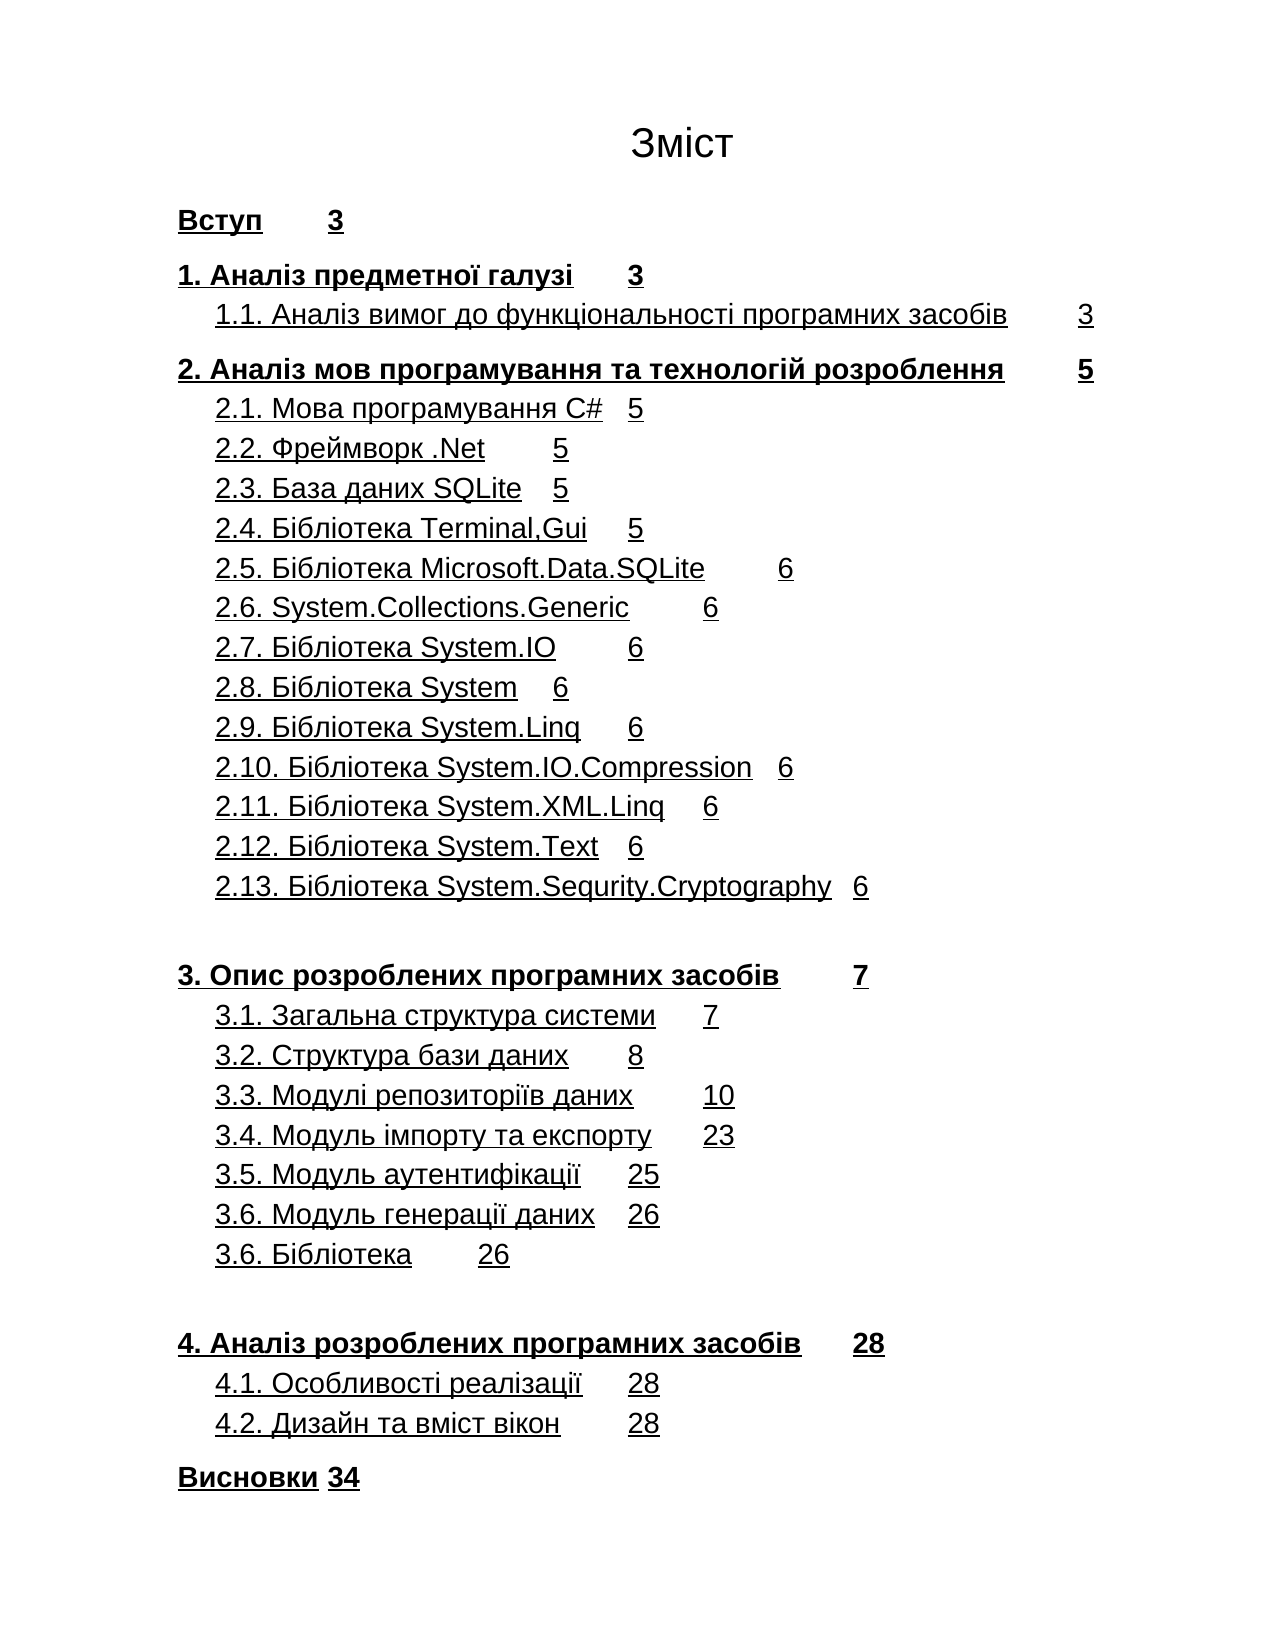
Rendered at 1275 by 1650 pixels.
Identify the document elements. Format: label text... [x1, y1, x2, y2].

text 2.2. Фреймворк .Net 5 [215, 431, 1186, 465]
text 3.5. Модуль аутентифікації 25 [215, 1157, 1186, 1191]
text 2.12. Бібліотека System.Text 6 [215, 829, 1186, 863]
text 4. Аналіз розроблених програмних засобів 28 [177, 1326, 1186, 1360]
text 3.2. Структура бази даних 8 [215, 1038, 1186, 1071]
text 3.6. Модуль генерації даних 26 [215, 1197, 1186, 1231]
text Вступ 3 [177, 203, 1186, 237]
text 2.4. Бібліотека Terminal,Gui 5 [215, 511, 1186, 544]
text 3.3. Модулі репозиторіїв даних 10 [215, 1078, 1186, 1111]
text 2.7. Бібліотека System.IO 6 [215, 630, 1186, 664]
text 3.6. Бібліотека 26 [215, 1237, 1186, 1270]
text 2.9. Бібліотека System.Linq 6 [215, 710, 1186, 743]
text Висновки 34 [177, 1460, 1186, 1494]
text 3.4. Модуль імпорту та експорту 23 [215, 1117, 1186, 1151]
text 2.8. Бібліотека System 6 [215, 670, 1186, 703]
text 3.1. Загальна структура системи 7 [215, 998, 1186, 1032]
text 4.2. Дизайн та вміст вікон 28 [215, 1406, 1186, 1439]
text 2.5. Бібліотека Microsoft.Data.SQLite 6 [215, 551, 1186, 584]
text 2.11. Бібліотека System.XML.Linq 6 [215, 789, 1186, 823]
text 4.1. Особливості реалізації 28 [215, 1366, 1186, 1399]
text 1.1. Аналіз вимог до функціональності програмних засобів 3 [215, 297, 1186, 331]
text 2.3. База даних SQLite 5 [215, 471, 1186, 504]
text 2. Аналіз мов програмування та технологій розроблення 5 [177, 352, 1186, 385]
text 1. Аналіз предметної галузі 3 [177, 257, 1186, 291]
text 2.6. System.Collections.Generic 6 [215, 590, 1186, 624]
text Зміст [177, 118, 1186, 166]
text 2.10. Бібліотека System.IO.Compression 6 [215, 749, 1186, 783]
text 2.13. Бібліотека System.Sequrity.Cryptography 6 [215, 869, 1186, 902]
text 3. Опис розроблених програмних засобів 7 [177, 958, 1186, 992]
text 2.1. Мова програмування С# 5 [215, 391, 1186, 425]
